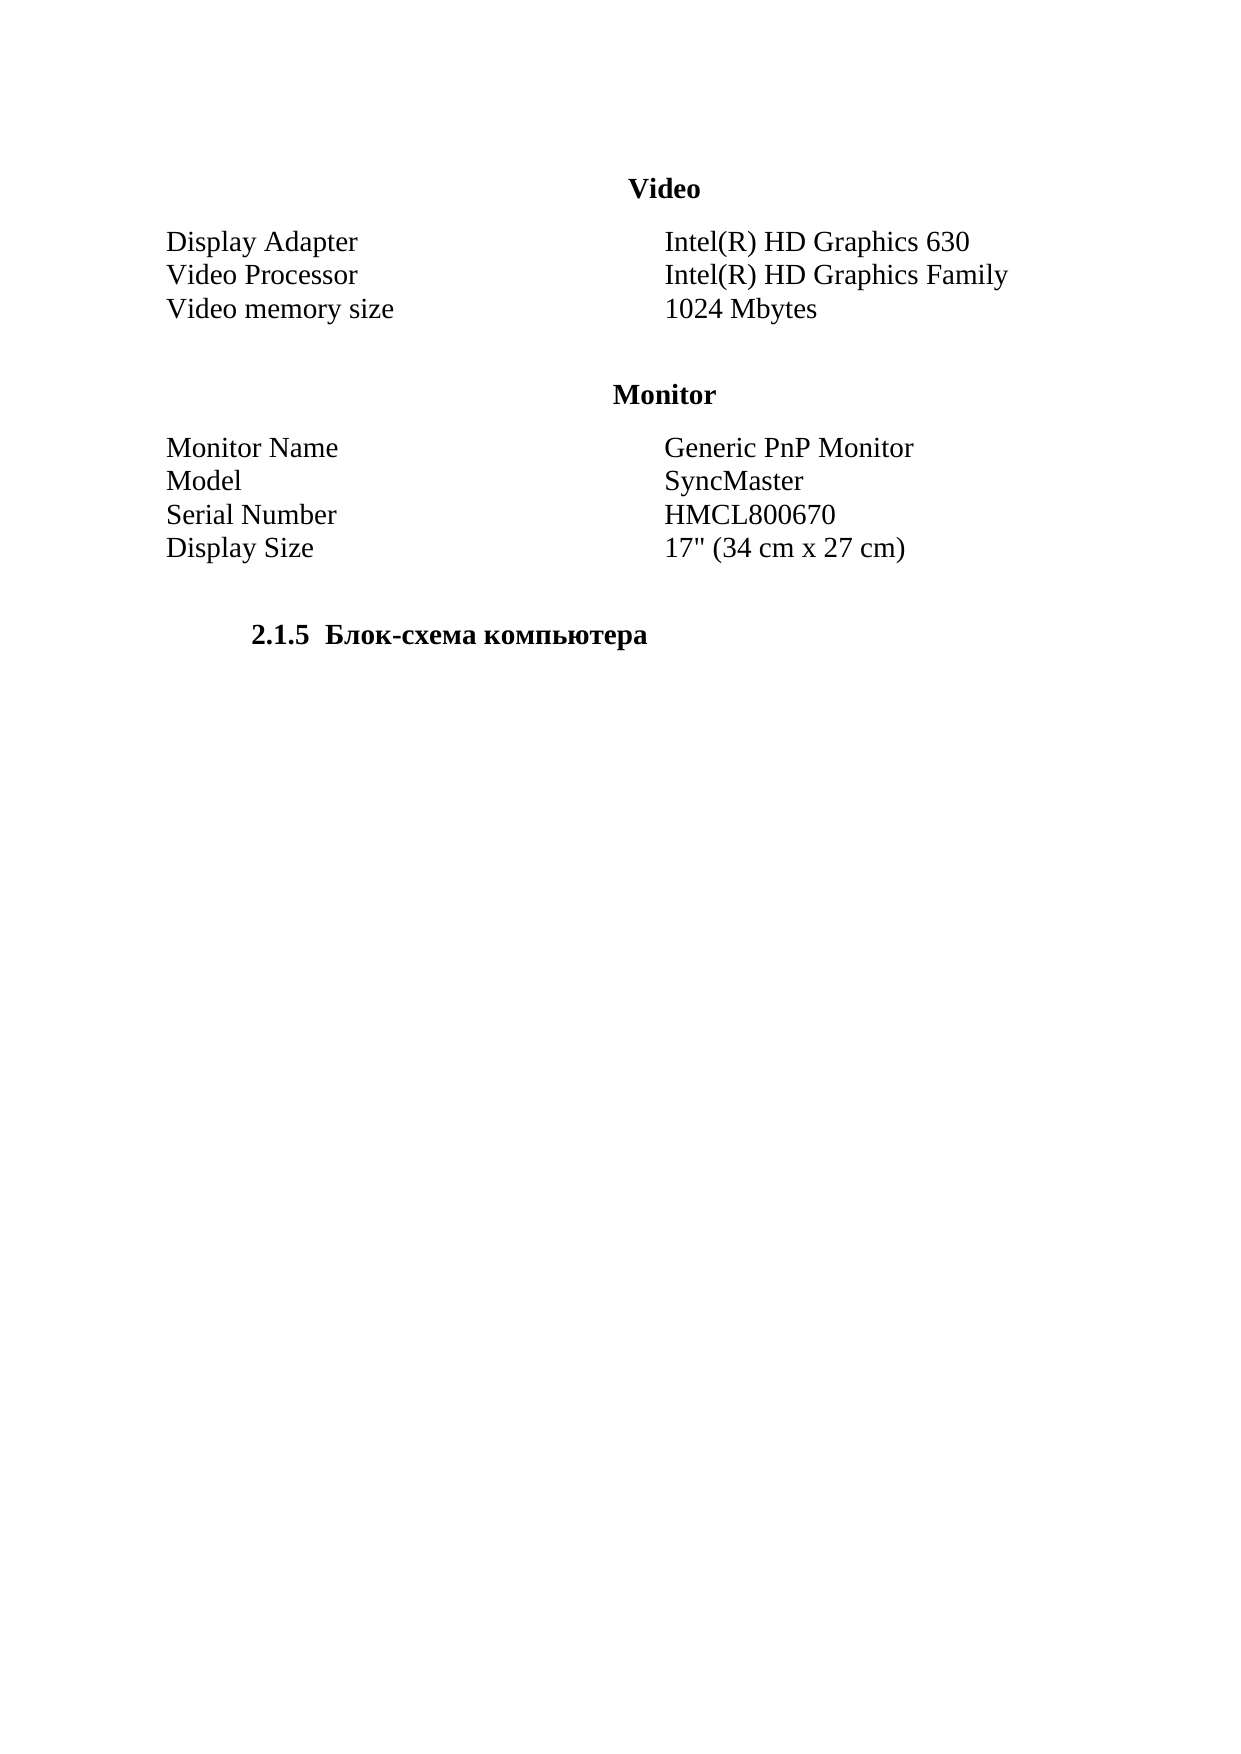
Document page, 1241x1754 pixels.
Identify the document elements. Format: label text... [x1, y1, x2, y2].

table_header Generic PnP Monitor [653, 430, 1151, 463]
table_cell 1024 Mbytes [653, 291, 1151, 324]
text 2.1.5 Блок-схема компьютера [177, 617, 1152, 651]
table_header Monitor Name [155, 430, 653, 463]
table_cell 17" (34 cm x 27 cm) [653, 531, 1151, 564]
table_header Intel(R) HD Graphics 630 [653, 224, 1151, 257]
table_cell SyncMaster [653, 464, 1151, 497]
text Monitor [177, 377, 1152, 411]
table_cell Display Size [155, 531, 653, 564]
table_header Display Adapter [155, 224, 653, 257]
table_cell Serial Number [155, 497, 653, 531]
table_cell Model [155, 464, 653, 497]
table_cell Video Processor [155, 257, 653, 291]
table_cell Intel(R) HD Graphics Family [653, 257, 1151, 291]
text Video [177, 171, 1152, 204]
table_cell Video memory size [155, 291, 653, 324]
table_cell HMCL800670 [653, 497, 1151, 531]
